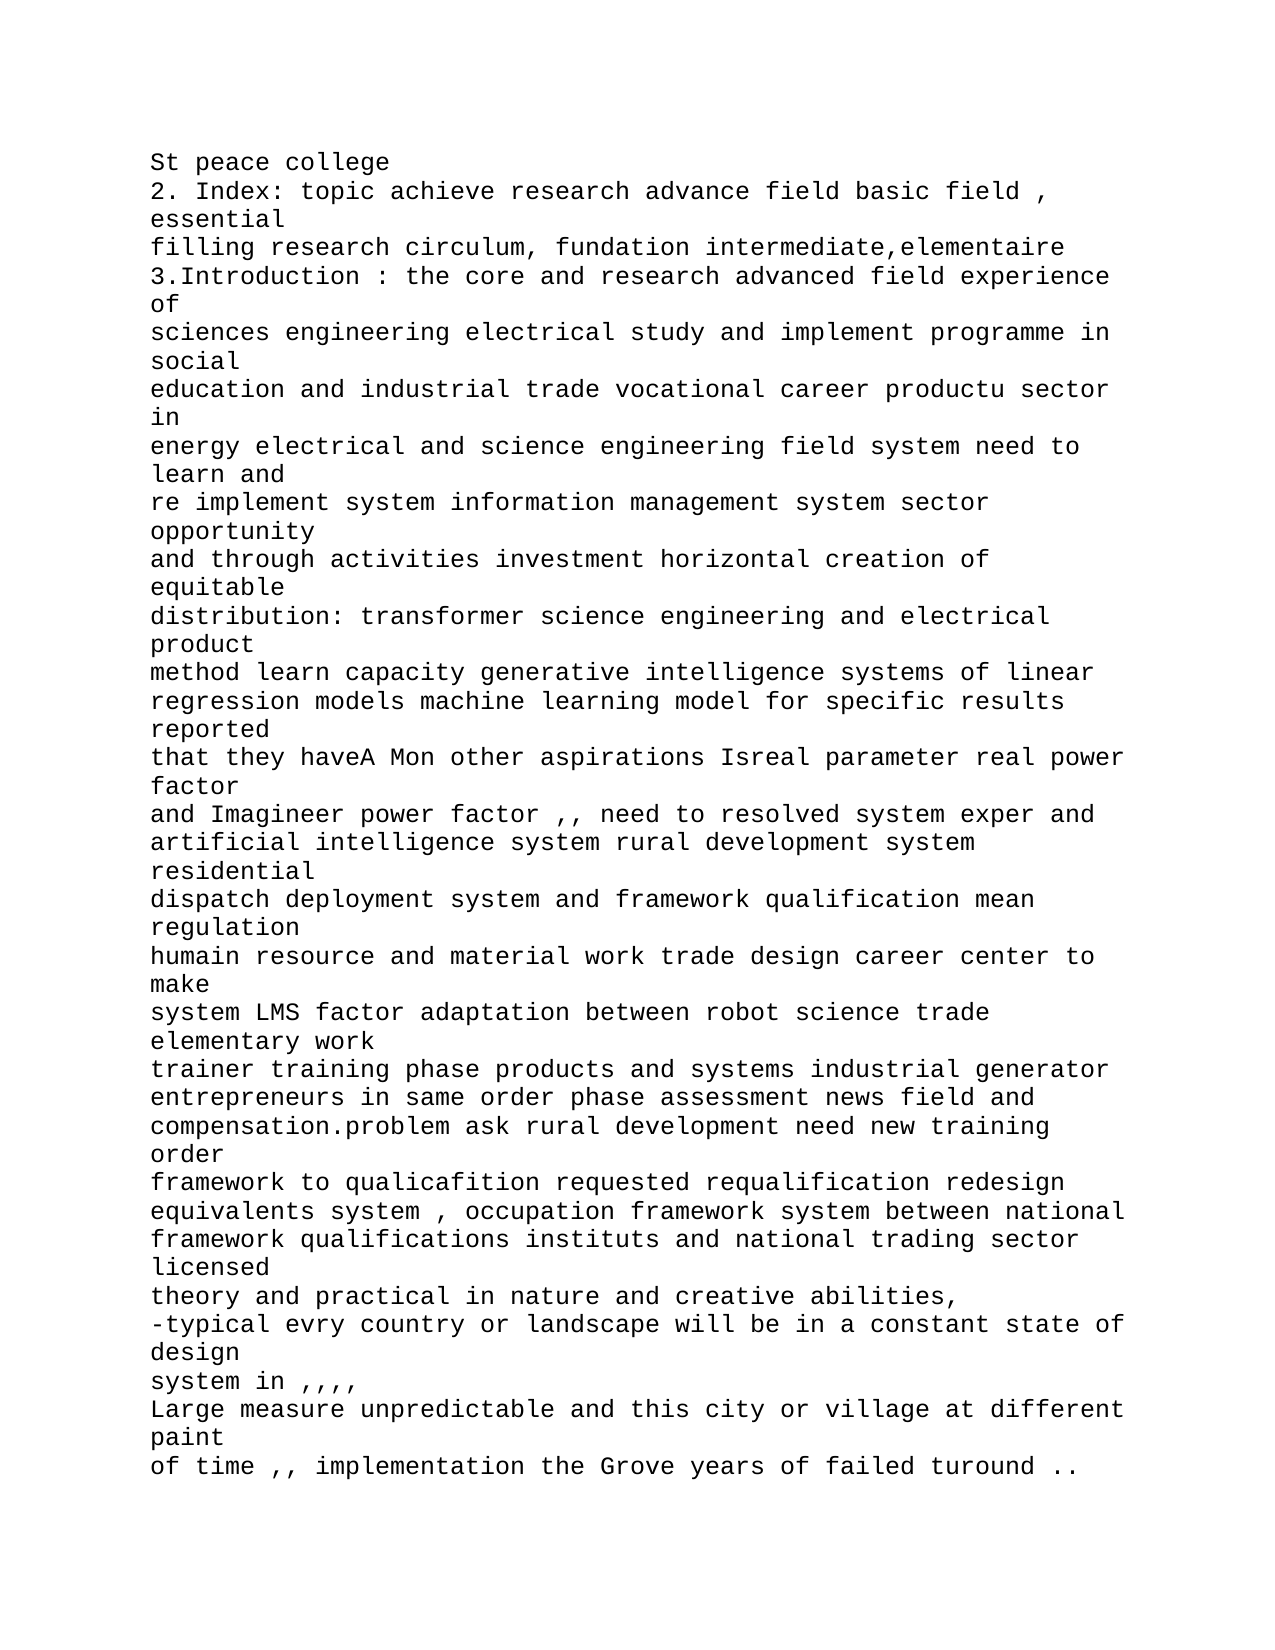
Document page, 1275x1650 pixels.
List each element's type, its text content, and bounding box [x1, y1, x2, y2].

text system LMS factor adaptation between robot science trade elementary work [150, 1000, 1125, 1057]
text regression models machine learning model for specific results reported [150, 688, 1125, 745]
text humain resource and material work trade design career center to make [150, 943, 1125, 1000]
text 2. Index: topic achieve research advance field basic field , essential [150, 178, 1125, 235]
text equivalents system , occupation framework system between national [150, 1198, 1125, 1227]
text dispatch deployment system and framework qualification mean regulation [150, 887, 1125, 943]
text -typical evry country or landscape will be in a constant state of design [150, 1312, 1125, 1368]
text artificial intelligence system rural development system residential [150, 830, 1125, 887]
text energy electrical and science engineering field system need to learn and [150, 433, 1125, 490]
text framework to qualicafition requested requalification redesign [150, 1170, 1125, 1198]
text that they haveA Mon other aspirations Isreal parameter real power factor [150, 745, 1125, 802]
text filling research circulum, fundation intermediate,elementaire [150, 235, 1125, 263]
text education and industrial trade vocational career productu sector in [150, 377, 1125, 433]
text theory and practical in nature and creative abilities, [150, 1283, 1125, 1312]
text method learn capacity generative intelligence systems of linear [150, 660, 1125, 688]
text Large measure unpredictable and this city or village at different paint [150, 1397, 1125, 1453]
text trainer training phase products and systems industrial generator [150, 1057, 1125, 1085]
text distribution: transformer science engineering and electrical product [150, 603, 1125, 660]
text sciences engineering electrical study and implement programme in social [150, 320, 1125, 377]
text entrepreneurs in same order phase assessment news field and [150, 1085, 1125, 1113]
text and Imagineer power factor ,, need to resolved system exper and [150, 802, 1125, 830]
text re implement system information management system sector opportunity [150, 490, 1125, 547]
text of time ,, implementation the Grove years of failed turound .. [150, 1453, 1125, 1482]
text framework qualifications instituts and national trading sector licensed [150, 1227, 1125, 1283]
text system in ,,,, [150, 1368, 1125, 1397]
text 3.Introduction : the core and research advanced field experience of [150, 263, 1125, 320]
text and through activities investment horizontal creation of equitable [150, 547, 1125, 603]
text compensation.problem ask rural development need new training order [150, 1113, 1125, 1170]
text St peace college [150, 150, 1125, 178]
